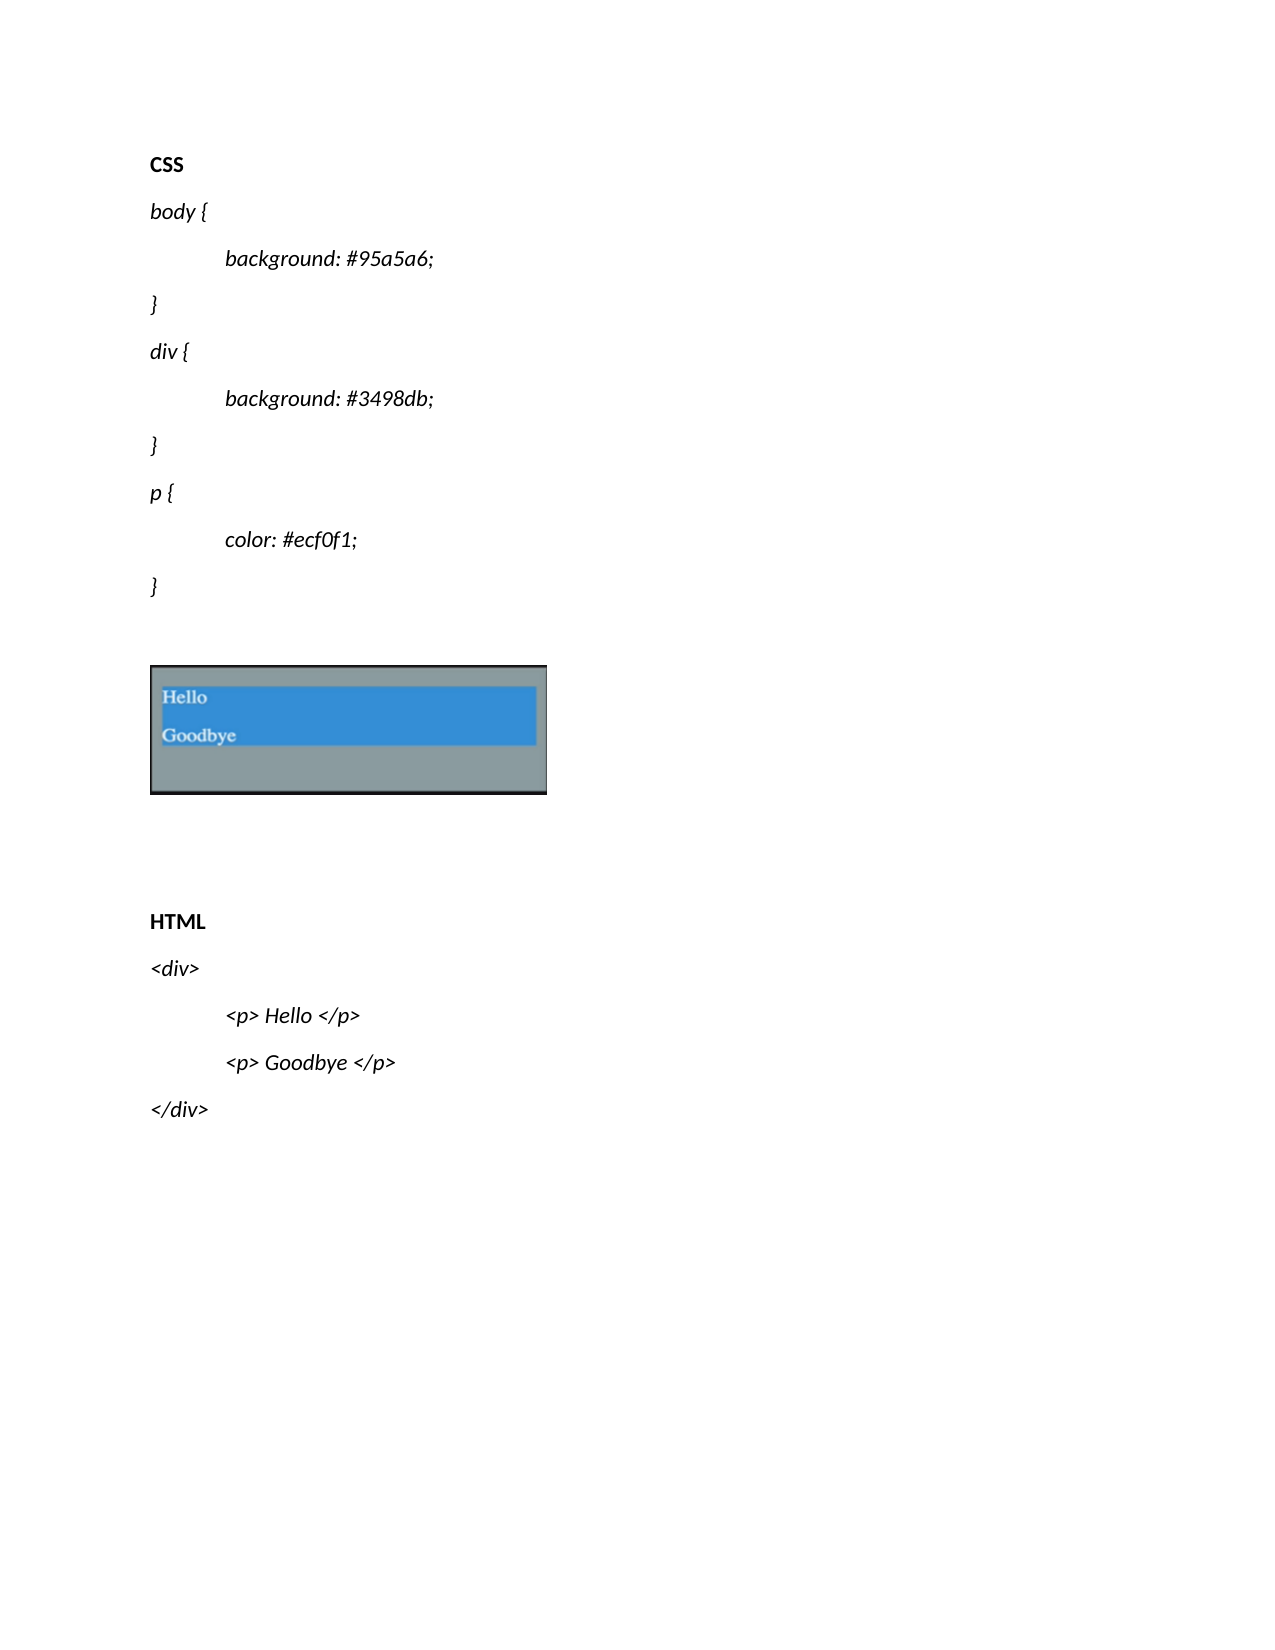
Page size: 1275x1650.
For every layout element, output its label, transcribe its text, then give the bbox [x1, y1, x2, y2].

text HTML [150, 907, 1125, 935]
text } [150, 431, 1125, 459]
text body { [150, 197, 1125, 225]
text background: #3498db; [150, 384, 1125, 412]
text } [150, 572, 1125, 600]
text </div> [150, 1095, 1125, 1123]
text } [150, 291, 1125, 319]
text div { [150, 337, 1125, 366]
text p { [150, 478, 1125, 506]
text CSS [150, 150, 1125, 178]
text background: #95a5a6; [150, 244, 1125, 272]
picture [150, 665, 547, 795]
text <p> Goodbye </p> [150, 1048, 1125, 1076]
text color: #ecf0f1; [150, 525, 1125, 553]
text <p> Hello </p> [150, 1001, 1125, 1029]
text <div> [150, 954, 1125, 982]
